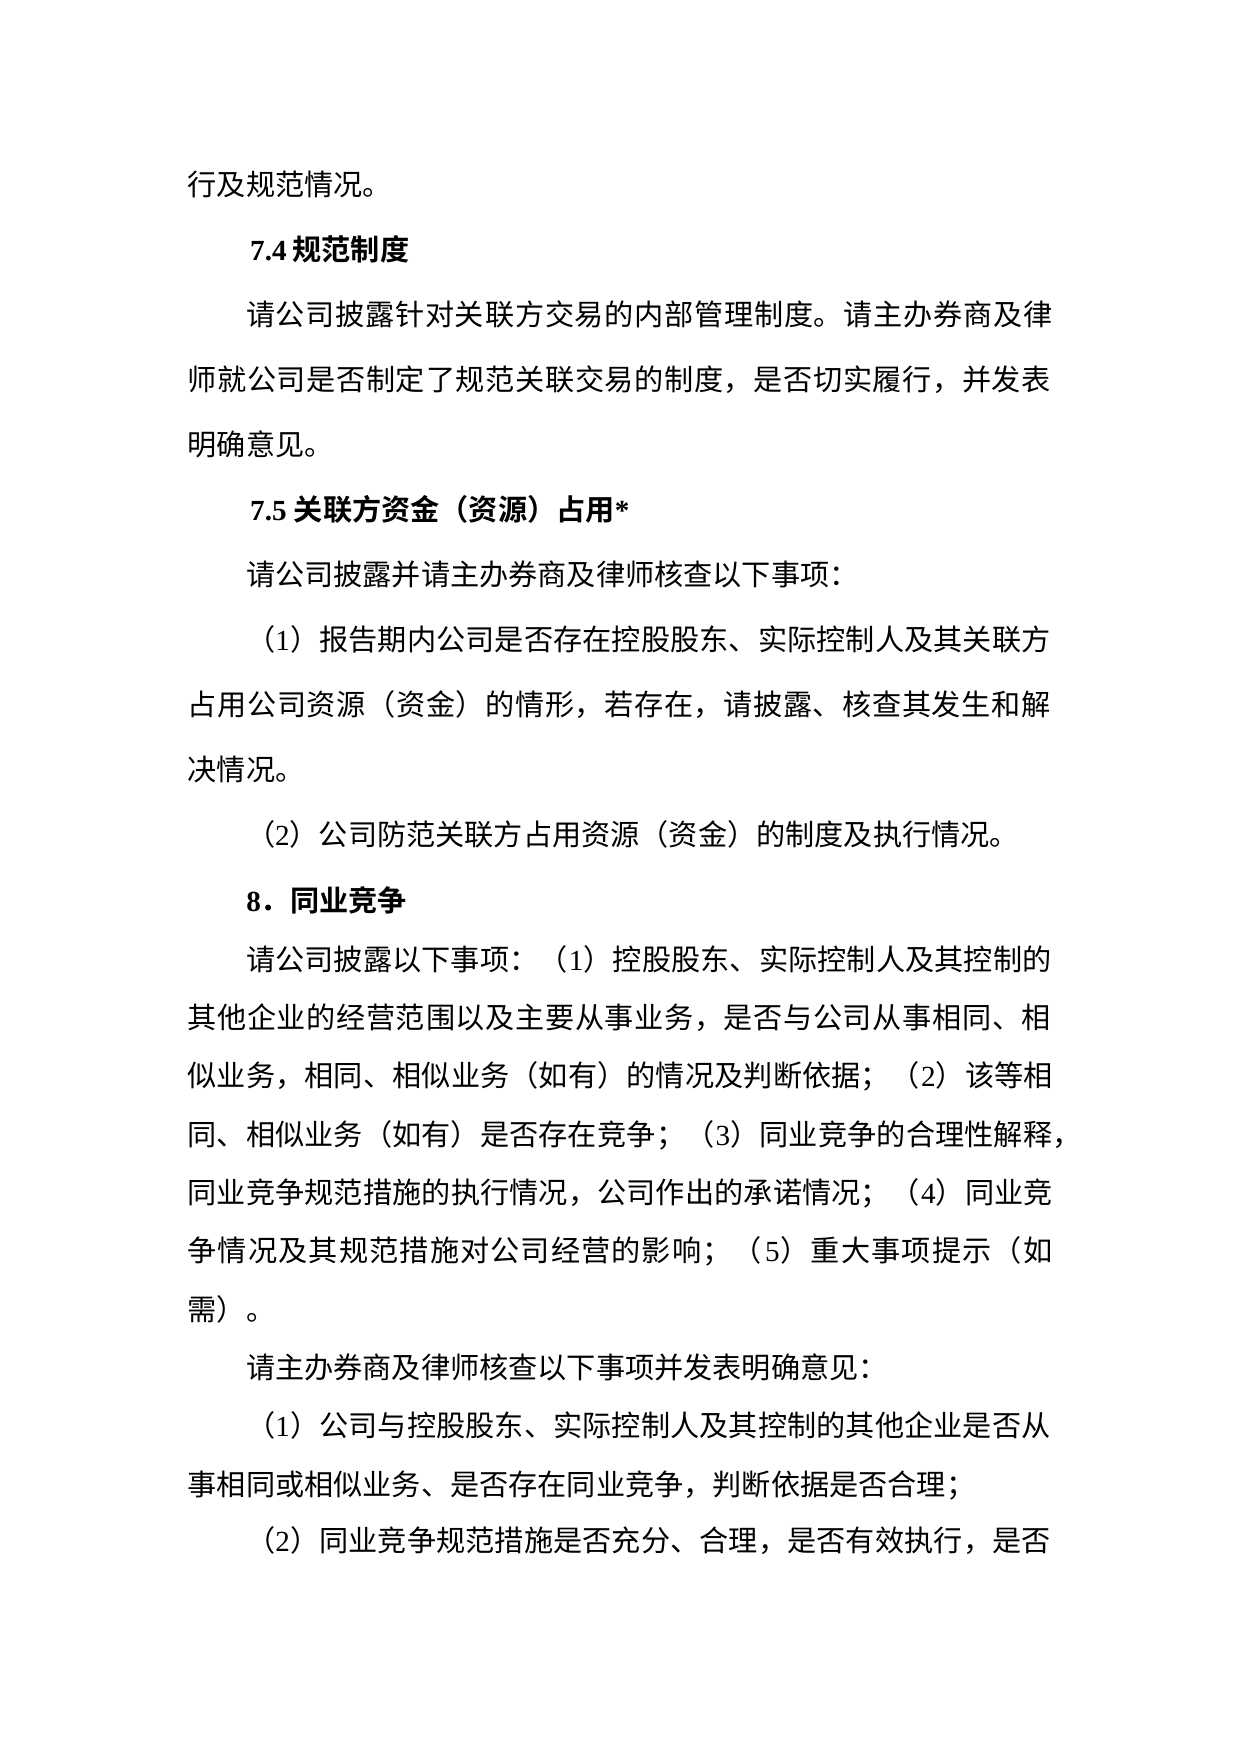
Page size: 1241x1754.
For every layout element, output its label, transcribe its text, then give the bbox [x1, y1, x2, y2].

list 请主办券商及律师核查以下事项并发表明确意见： [187, 1332, 1053, 1390]
list 请公司披露以下事项：（1）控股股东、实际控制人及其控制的其他企业的经营范围以及主要从事业务，是否与公司从事相同、相似业务，相同、相似业务（如有）的情况及判断依据；（2）该等相同、相似业务（如有）是否存在竞争；（3）同业竞争的合理性解释，同业竞争规范措施的执行情况，公司作出的承诺情况；（4）同业竞争情况及其规范措施对公司经营的影响；（5）重大事项提示（如需）。 [187, 923, 1053, 1332]
list 7.4规范制度 [250, 215, 1053, 280]
text （1）报告期内公司是否存在控股股东、实际控制人及其关联方占用公司资源（资金）的情形，若存在，请披露、核查其发生和解决情况。 [187, 605, 1053, 800]
list 7.5 关联方资金（资源）占用* [250, 475, 1053, 540]
list （1）公司与控股股东、实际控制人及其控制的其他企业是否从事相同或相似业务、是否存在同业竞争，判断依据是否合理； [187, 1390, 1053, 1507]
text 请公司披露并请主办券商及律师核查以下事项： [187, 540, 1053, 605]
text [187, 1507, 1053, 1572]
subtitle 8．同业竞争 [187, 865, 1053, 923]
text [187, 150, 1053, 215]
text （2）公司防范关联方占用资源（资金）的制度及执行情况。 [187, 800, 1053, 865]
text 请公司披露针对关联方交易的内部管理制度。请主办券商及律师就公司是否制定了规范关联交易的制度，是否切实履行，并发表明确意见。 [187, 280, 1053, 475]
